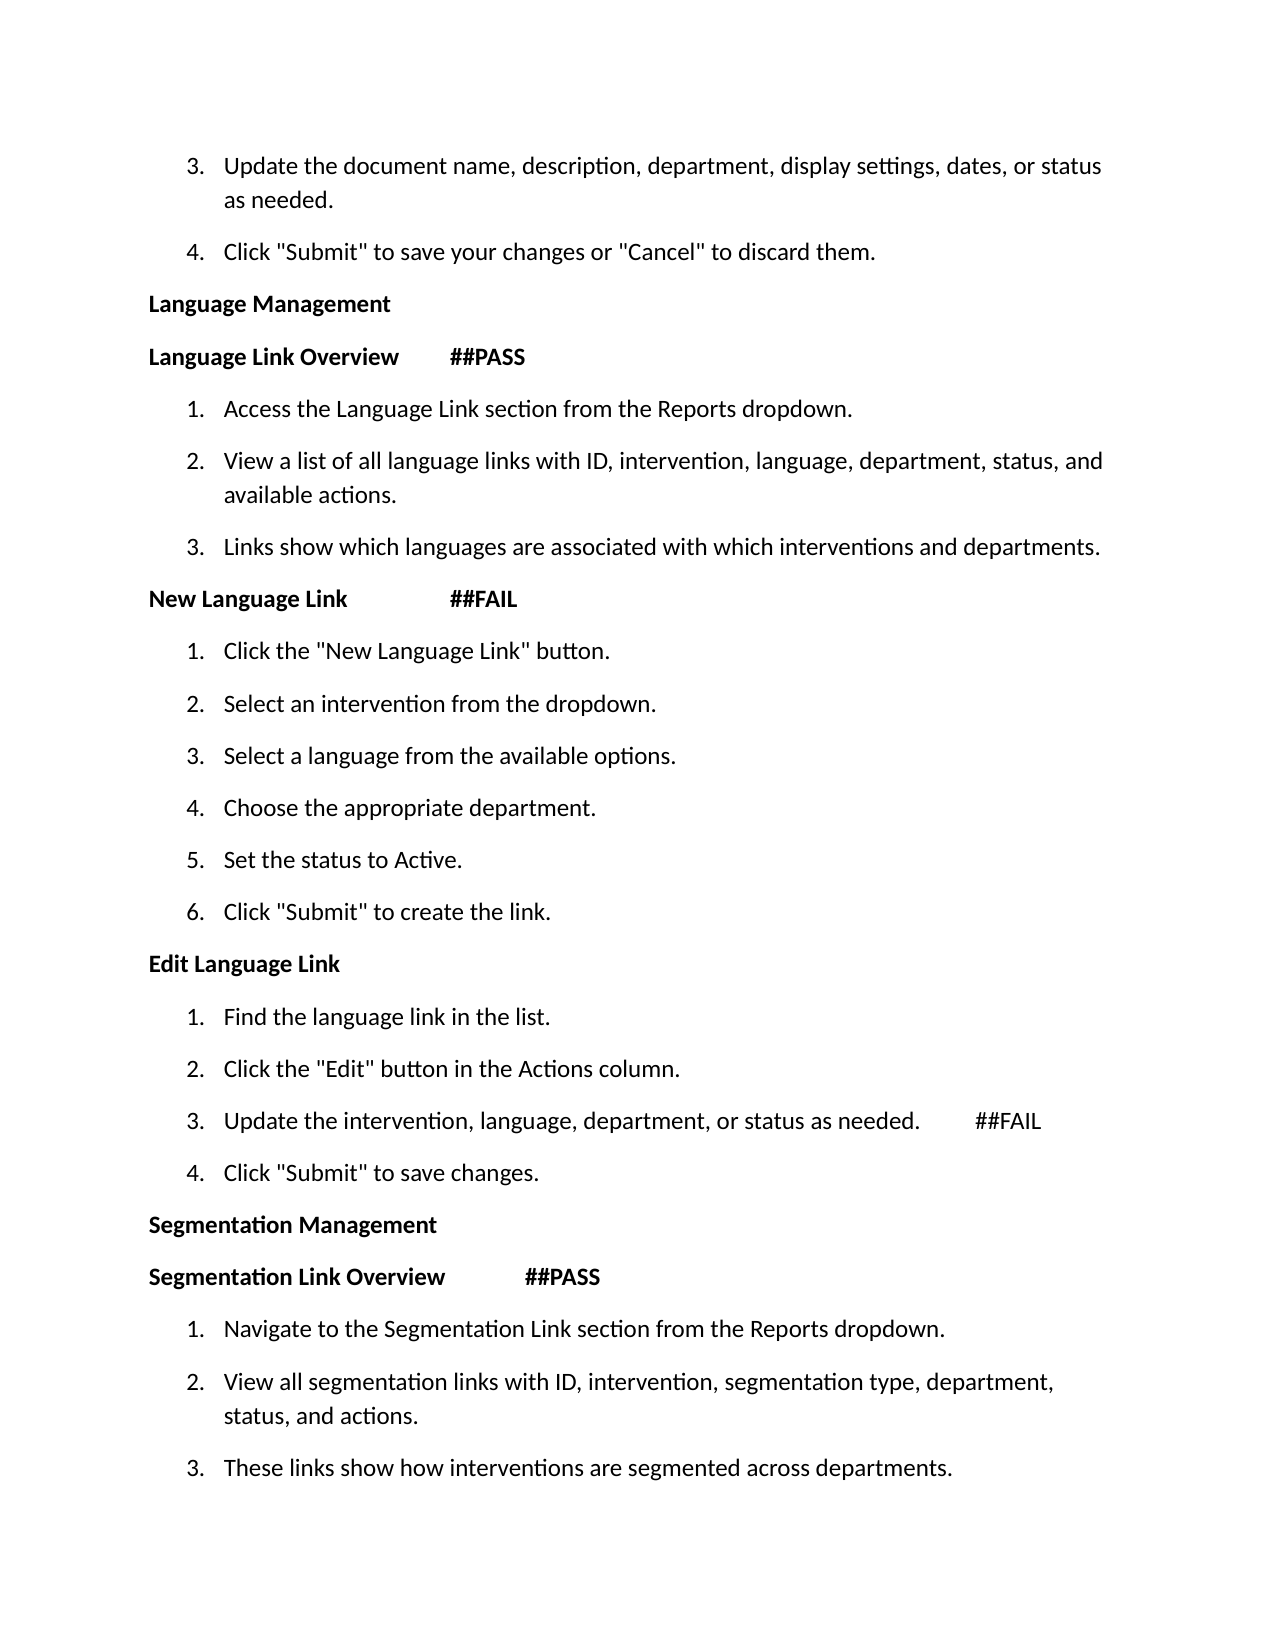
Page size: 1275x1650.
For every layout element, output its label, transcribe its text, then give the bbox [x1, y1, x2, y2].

list Set the status to Active. [186, 844, 1113, 875]
list Navigate to the Segmentation Link section from the Reports dropdown. [186, 1314, 1113, 1344]
list Click the "Edit" button in the Actions column. [186, 1053, 1113, 1083]
list Access the Language Link section from the Reports dropdown. [186, 393, 1113, 423]
list These links show how interventions are segmented across departments. [186, 1452, 1113, 1483]
text Segmentation Management [148, 1209, 1113, 1240]
list Select an intervention from the dropdown. [186, 688, 1113, 718]
text Edit Language Link [148, 949, 1113, 979]
list View a list of all language links with ID, intervention, language, department, status, and available actions. [186, 445, 1113, 509]
list Click "Submit" to save your changes or "Cancel" to discard them. [186, 236, 1113, 267]
text Language Management [148, 288, 1113, 319]
list Click "Submit" to create the link. [186, 896, 1113, 927]
list Click "Submit" to save changes. [186, 1157, 1113, 1188]
list Update the intervention, language, department, or status as needed. ##FAIL [186, 1105, 1113, 1136]
list Find the language link in the list. [186, 1001, 1113, 1031]
text Language Link Overview ##PASS [148, 341, 1113, 371]
list Select a language from the available options. [186, 740, 1113, 770]
text New Language Link ##FAIL [148, 583, 1113, 614]
text Segmentation Link Overview ##PASS [148, 1262, 1113, 1292]
list Links show which languages are associated with which interventions and departments. [186, 531, 1113, 562]
list Choose the appropriate department. [186, 792, 1113, 823]
list View all segmentation links with ID, intervention, segmentation type, department, status, and actions. [186, 1366, 1113, 1431]
list Update the document name, description, department, display settings, dates, or status as needed. [186, 150, 1113, 215]
list Click the "New Language Link" button. [186, 636, 1113, 666]
